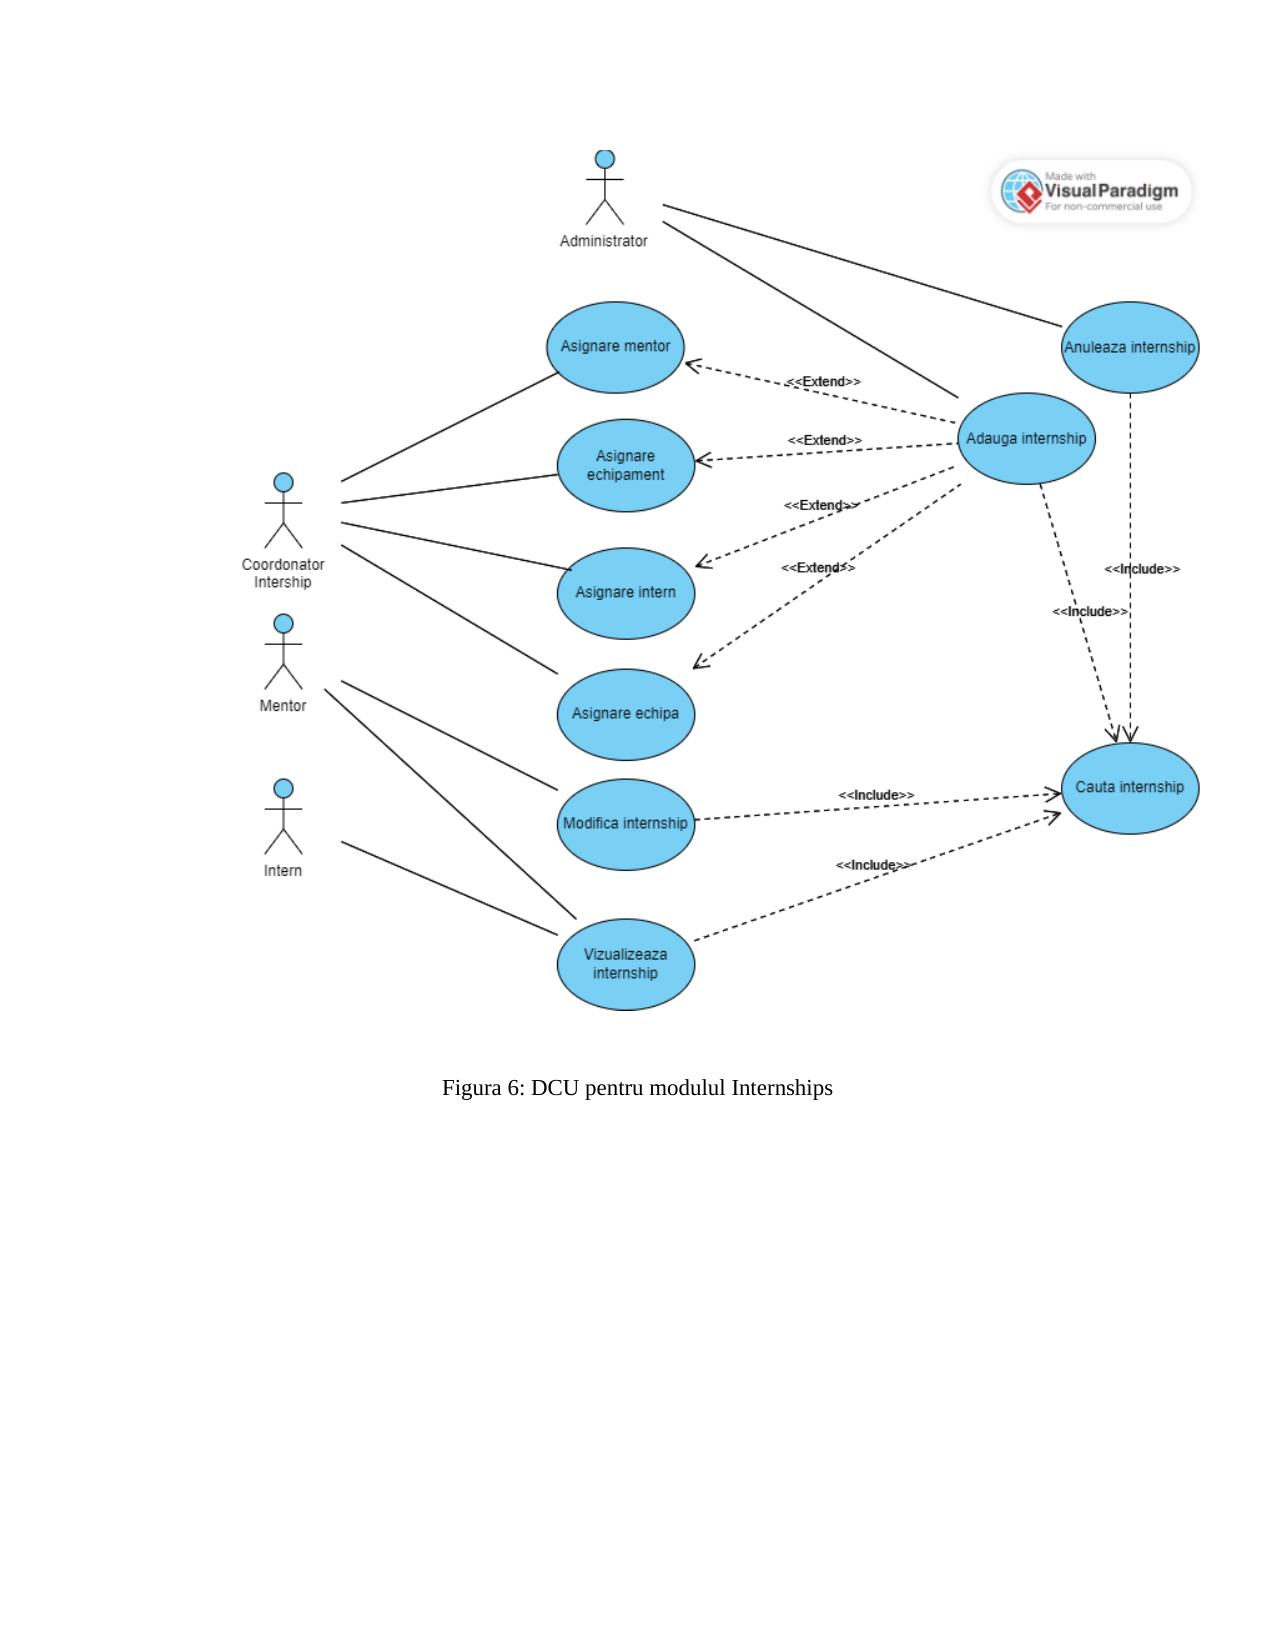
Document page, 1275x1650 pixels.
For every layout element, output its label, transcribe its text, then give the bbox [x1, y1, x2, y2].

text Figura 6: DCU pentru modulul Internships [150, 1074, 1125, 1101]
picture [225, 150, 1200, 1011]
